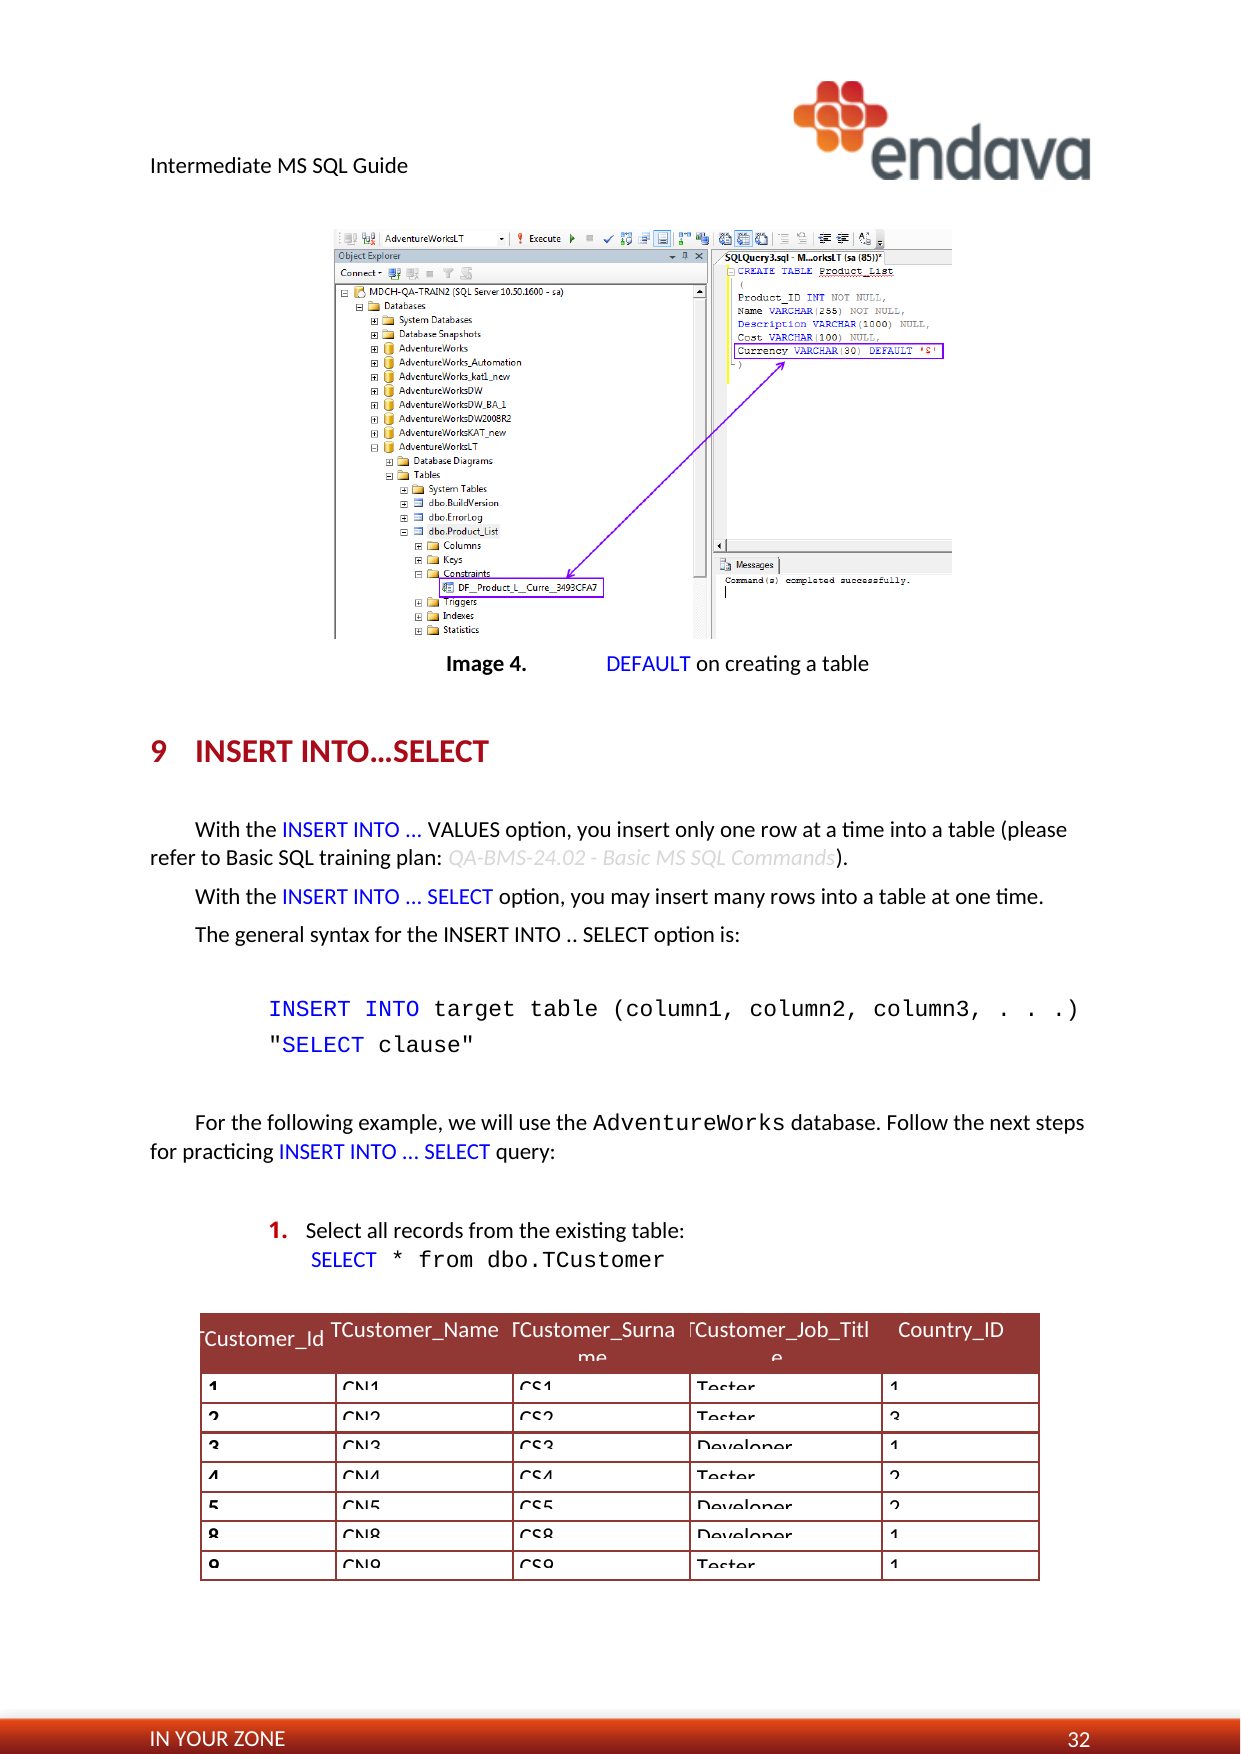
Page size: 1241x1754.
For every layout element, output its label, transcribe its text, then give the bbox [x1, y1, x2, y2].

text For the following example, we will use the AdventureWorks database. Follow the next steps for practicing INSERT INTO ... SELECT query: [150, 1108, 1090, 1165]
list SELECT * from dbo.TCustomer [306, 1246, 1090, 1275]
table_cell 3 [883, 1404, 1038, 1431]
table_cell CS3 [514, 1434, 689, 1461]
table_cell Tester [691, 1552, 881, 1579]
table_cell CN5 [337, 1493, 512, 1520]
table_header Country_ID [883, 1315, 1038, 1372]
picture [793, 81, 1091, 180]
table_header TCustomer_Id [202, 1315, 335, 1372]
text The general syntax for the INSERT INTO .. SELECT option is: [150, 920, 1090, 948]
list DEFAULT on creating a table [225, 649, 1090, 677]
table_cell CS4 [514, 1463, 689, 1491]
table_cell 2 [883, 1463, 1038, 1491]
table_cell CN9 [337, 1552, 512, 1579]
text With the INSERT INTO ... SELECT option, you may insert many rows into a table at one time. [150, 882, 1090, 910]
picture [0, 1709, 1241, 1754]
text INSERT INTO target table (column1, column2, column3, . . .) [268, 997, 1090, 1023]
table_cell 1 [883, 1434, 1038, 1461]
table_header TCustomer_Surname [514, 1315, 689, 1372]
table_header TCustomer_Job_Title [691, 1315, 881, 1372]
table_cell CN1 [337, 1374, 512, 1402]
table_header TCustomer_Name [337, 1315, 512, 1372]
picture [333, 229, 952, 639]
table_cell 5 [202, 1493, 335, 1520]
table_cell CS8 [514, 1522, 689, 1550]
table_cell 2 [883, 1493, 1038, 1520]
table_cell 8 [202, 1522, 335, 1550]
list Select all records from the existing table: [268, 1214, 1090, 1246]
text "SELECT clause" [268, 1033, 1090, 1059]
table_cell Developer [691, 1522, 881, 1550]
table_cell CN4 [337, 1463, 512, 1491]
table_cell Tester [691, 1404, 881, 1431]
table_cell 1 [202, 1374, 335, 1402]
table_cell CS5 [514, 1493, 689, 1520]
table_cell CN2 [337, 1404, 512, 1431]
subtitle INSERT INTO…SELECT [150, 730, 1090, 771]
table_cell Developer [691, 1493, 881, 1520]
table_cell 2 [202, 1404, 335, 1431]
table_cell CN3 [337, 1434, 512, 1461]
table_cell 9 [202, 1552, 335, 1579]
table_cell 1 [883, 1552, 1038, 1579]
table_cell 1 [883, 1522, 1038, 1550]
table_cell Tester [691, 1374, 881, 1402]
table_cell 4 [202, 1463, 335, 1491]
table_cell 3 [202, 1434, 335, 1461]
table_cell Developer [691, 1434, 881, 1461]
table_cell 1 [883, 1374, 1038, 1402]
table_cell CS9 [514, 1552, 689, 1579]
table_cell CS2 [514, 1404, 689, 1431]
table_cell CN8 [337, 1522, 512, 1550]
table_cell Tester [691, 1463, 881, 1491]
text With the INSERT INTO ... VALUES option, you insert only one row at a time into a table (please refer to Basic SQL training plan: QA-BMS-24.02 - Basic MS SQL Commands). [150, 815, 1090, 871]
table_cell CS1 [514, 1374, 689, 1402]
